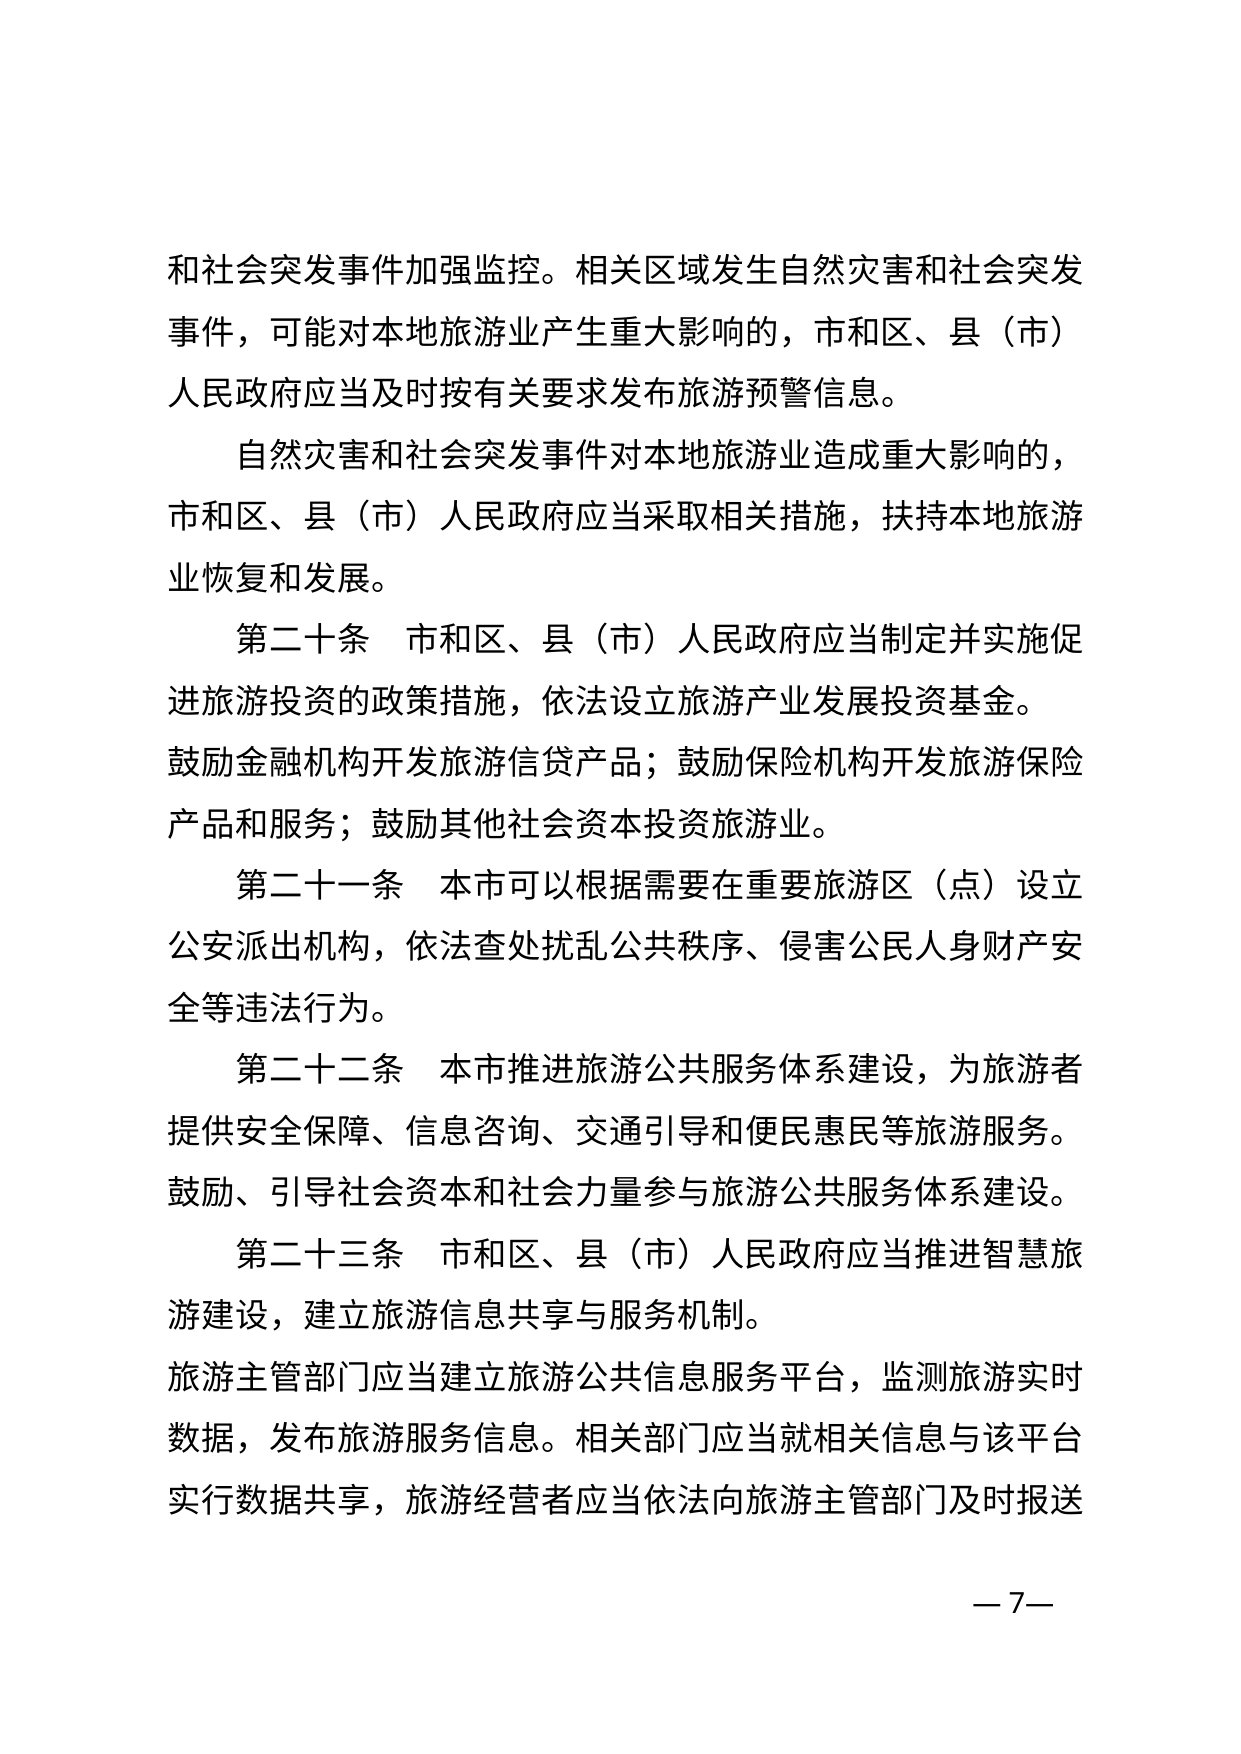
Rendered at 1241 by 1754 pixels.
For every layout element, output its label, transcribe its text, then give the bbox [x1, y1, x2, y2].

text 第二十三条 市和区、县（市）人民政府应当推进智慧旅游建设，建立旅游信息共享与服务机制。 [168, 1221, 1084, 1344]
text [168, 238, 1084, 422]
text 自然灾害和社会突发事件对本地旅游业造成重大影响的，市和区、县（市）人民政府应当采取相关措施，扶持本地旅游业恢复和发展。 [168, 422, 1084, 606]
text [168, 1344, 1084, 1528]
text 第二十二条 本市推进旅游公共服务体系建设，为旅游者提供安全保障、信息咨询、交通引导和便民惠民等旅游服务。 [168, 1037, 1084, 1159]
text 第二十条 市和区、县（市）人民政府应当制定并实施促进旅游投资的政策措施，依法设立旅游产业发展投资基金。 [168, 606, 1084, 729]
text 鼓励金融机构开发旅游信贷产品；鼓励保险机构开发旅游保险产品和服务；鼓励其他社会资本投资旅游业。 [168, 729, 1084, 852]
text 第二十一条 本市可以根据需要在重要旅游区（点）设立公安派出机构，依法查处扰乱公共秩序、侵害公民人身财产安全等违法行为。 [168, 852, 1084, 1037]
text 鼓励、引导社会资本和社会力量参与旅游公共服务体系建设。 [168, 1159, 1084, 1221]
